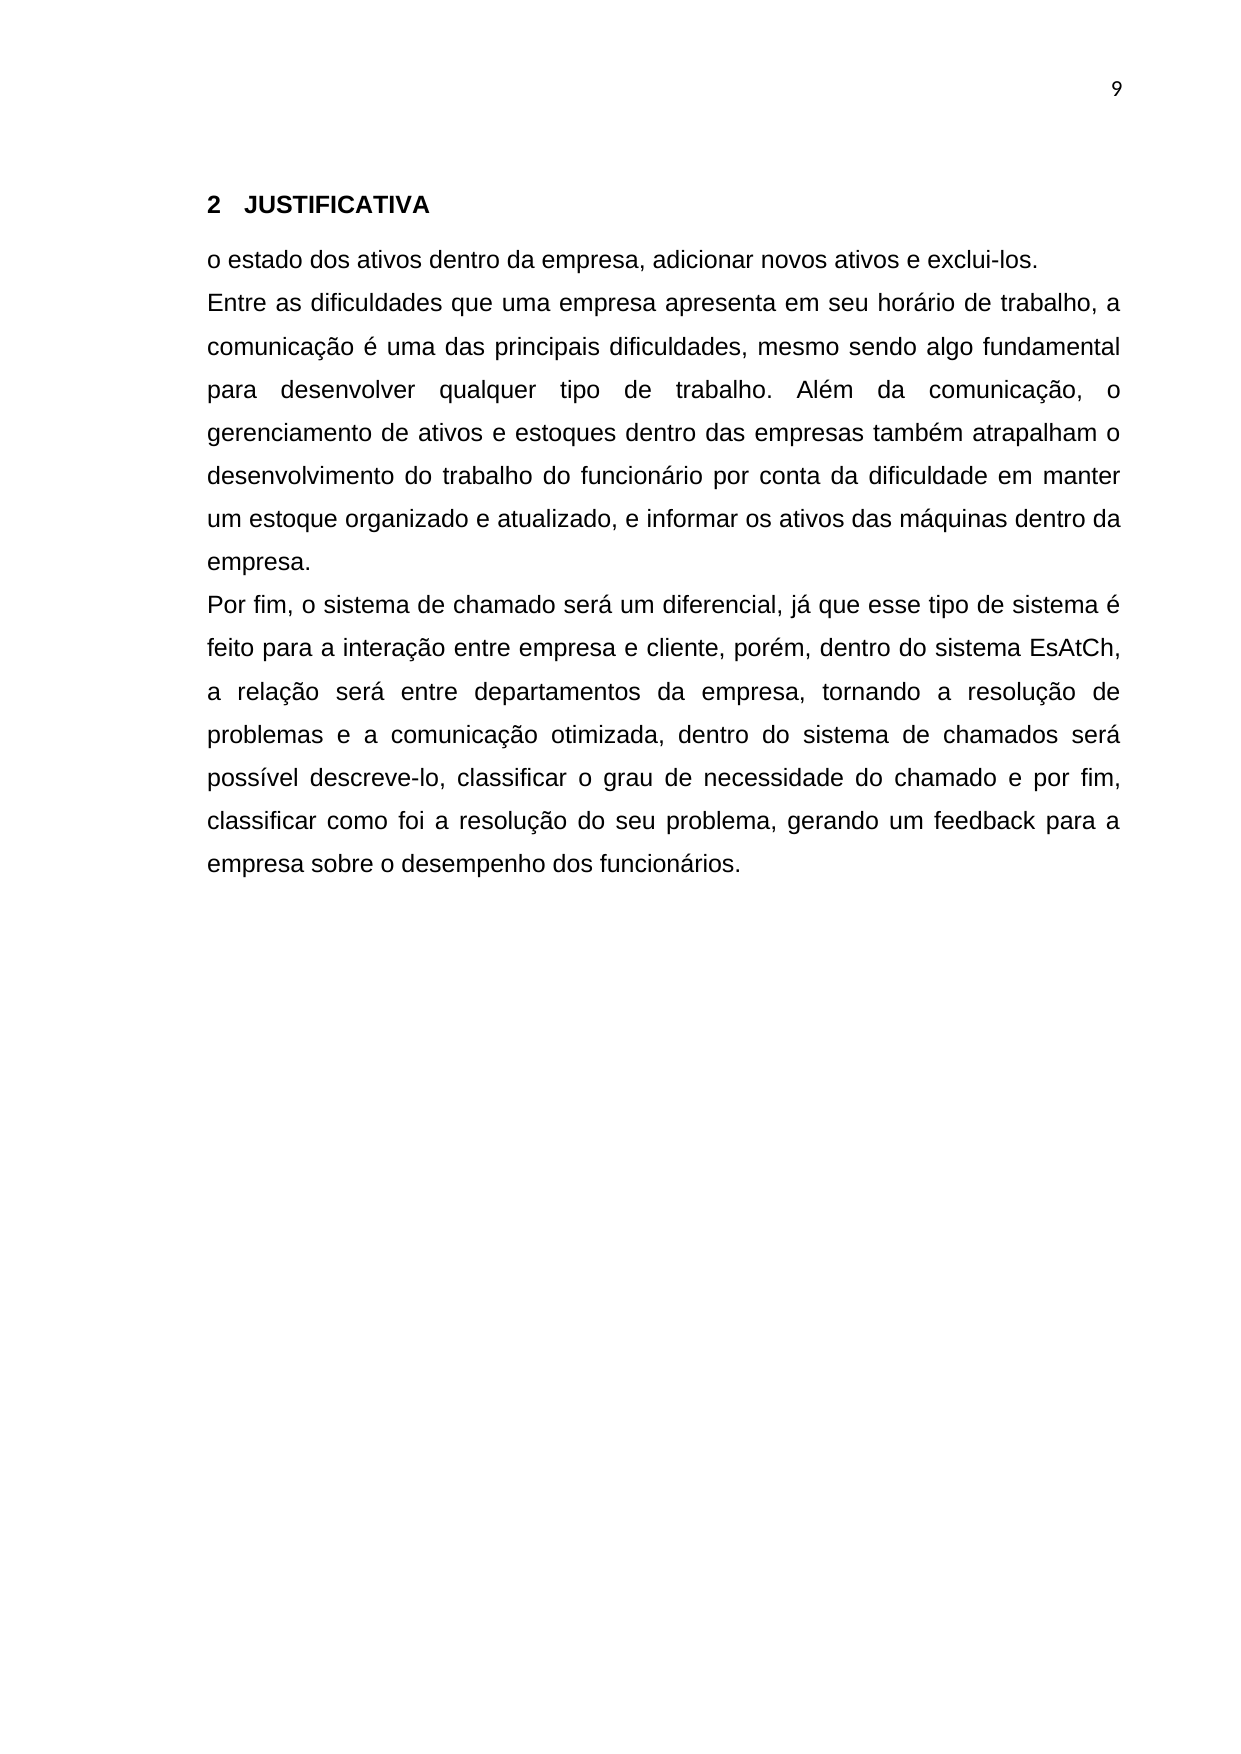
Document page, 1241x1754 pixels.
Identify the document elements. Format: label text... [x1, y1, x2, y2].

text Por fim, o sistema de chamado será um diferencial, já que esse tipo de sistema é feito para a interação entre empresa e cliente, porém, dentro do sistema EsAtCh, a relação será entre departamentos da empresa, tornando a resolução de problemas e a comunicação otimizada, dentro do sistema de chamados será possível descreve-lo, classificar o grau de necessidade do chamado e por fim, classificar como foi a resolução do seu problema, gerando um feedback para a empresa sobre o desempenho dos funcionários. [207, 590, 1122, 878]
text o estado dos ativos dentro da empresa, adicionar novos ativos e exclui-los. [207, 245, 1122, 274]
text Entre as dificuldades que uma empresa apresenta em seu horário de trabalho, a comunicação é uma das principais dificuldades, mesmo sendo algo fundamental para desenvolver qualquer tipo de trabalho. Além da comunicação, o gerenciamento de ativos e estoques dentro das empresas também atrapalham o desenvolvimento do trabalho do funcionário por conta da dificuldade em manter um estoque organizado e atualizado, e informar os ativos das máquinas dentro da empresa. [207, 288, 1122, 576]
subtitle JUSTIFICATIVA [207, 190, 1122, 218]
